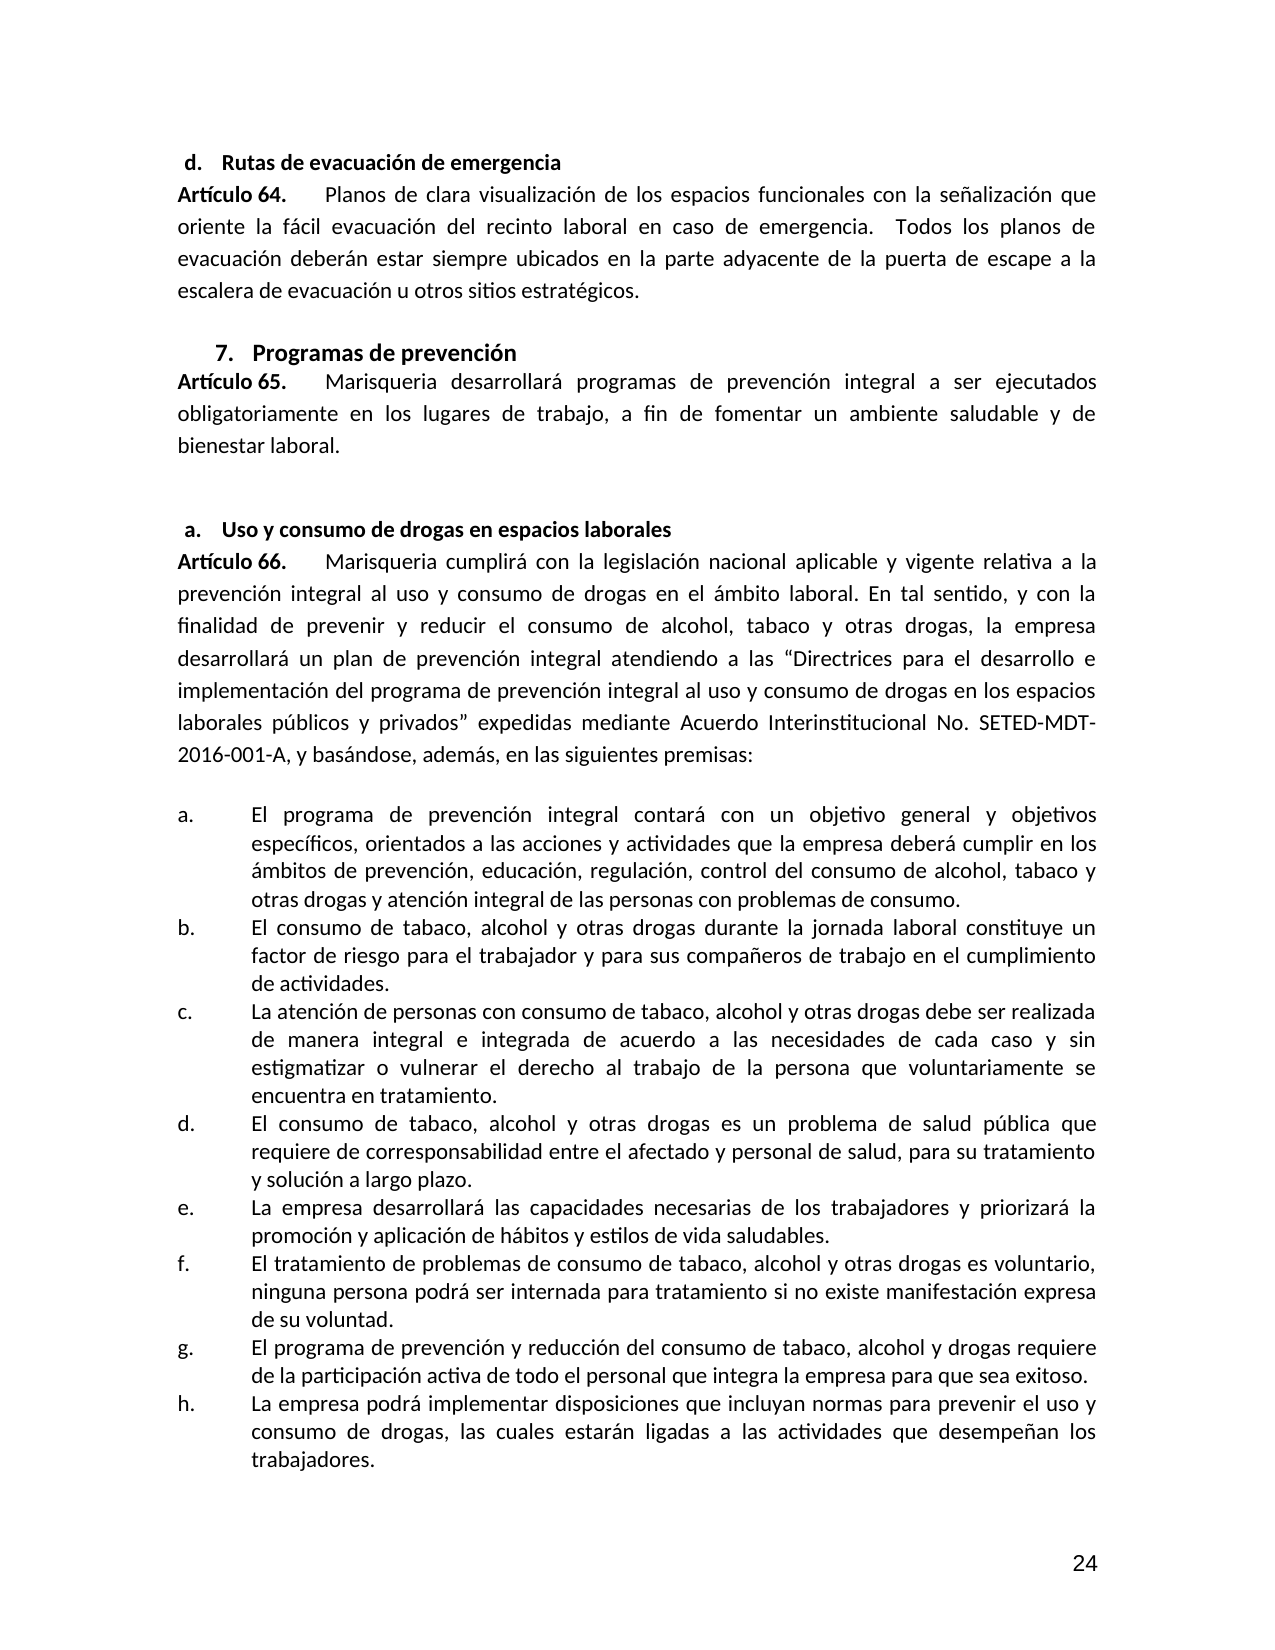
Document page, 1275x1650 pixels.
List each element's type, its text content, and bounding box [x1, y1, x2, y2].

subtitle Uso y consumo de drogas en espacios laborales [184, 515, 1098, 543]
text g. El programa de prevención y reducción del consumo de tabaco, alcohol y drogas requiere de la participación activa de todo el personal que integra la empresa para que sea exitoso. [177, 1333, 1098, 1389]
subtitle Rutas de evacuación de emergencia [184, 148, 1098, 176]
text d. El consumo de tabaco, alcohol y otras drogas es un problema de salud pública que requiere de corresponsabilidad entre el afectado y personal de salud, para su tratamiento y solución a largo plazo. [177, 1109, 1098, 1193]
text f. El tratamiento de problemas de consumo de tabaco, alcohol y otras drogas es voluntario, ninguna persona podrá ser internada para tratamiento si no existe manifestación expresa de su voluntad. [177, 1249, 1098, 1333]
text c. La atención de personas con consumo de tabaco, alcohol y otras drogas debe ser realizada de manera integral e integrada de acuerdo a las necesidades de cada caso y sin estigmatizar o vulnerar el derecho al trabajo de la persona que voluntariamente se encuentra en tratamiento. [177, 997, 1098, 1109]
text a. El programa de prevención integral contará con un objetivo general y objetivos específicos, orientados a las acciones y actividades que la empresa deberá cumplir en los ámbitos de prevención, educación, regulación, control del consumo de alcohol, tabaco y otras drogas y atención integral de las personas con problemas de consumo. [177, 801, 1098, 913]
subtitle Programas de prevención [215, 337, 1098, 367]
text e. La empresa desarrollará las capacidades necesarias de los trabajadores y priorizará la promoción y aplicación de hábitos y estilos de vida saludables. [177, 1193, 1098, 1249]
text h. La empresa podrá implementar disposiciones que incluyan normas para prevenir el uso y consumo de drogas, las cuales estarán ligadas a las actividades que desempeñan los trabajadores. [177, 1389, 1098, 1473]
text b. El consumo de tabaco, alcohol y otras drogas durante la jornada laboral constituye un factor de riesgo para el trabajador y para sus compañeros de trabajo en el cumplimiento de actividades. [177, 913, 1098, 997]
text Marisqueria desarrollará programas de prevención integral a ser ejecutados obligatoriamente en los lugares de trabajo, a fin de fomentar un ambiente saludable y de bienestar laboral. [177, 367, 1098, 459]
text Planos de clara visualización de los espacios funcionales con la señalización que oriente la fácil evacuación del recinto laboral en caso de emergencia. Todos los planos de evacuación deberán estar siempre ubicados en la parte adyacente de la puerta de escape a la escalera de evacuación u otros sitios estratégicos. [177, 180, 1098, 304]
text Marisqueria cumplirá con la legislación nacional aplicable y vigente relativa a la prevención integral al uso y consumo de drogas en el ámbito laboral. En tal sentido, y con la finalidad de prevenir y reducir el consumo de alcohol, tabaco y otras drogas, la empresa desarrollará un plan de prevención integral atendiendo a las “Directrices para el desarrollo e implementación del programa de prevención integral al uso y consumo de drogas en los espacios laborales públicos y privados” expedidas mediante Acuerdo Interinstitucional No. SETED-MDT-2016-001-A, y basándose, además, en las siguientes premisas: [177, 547, 1098, 768]
